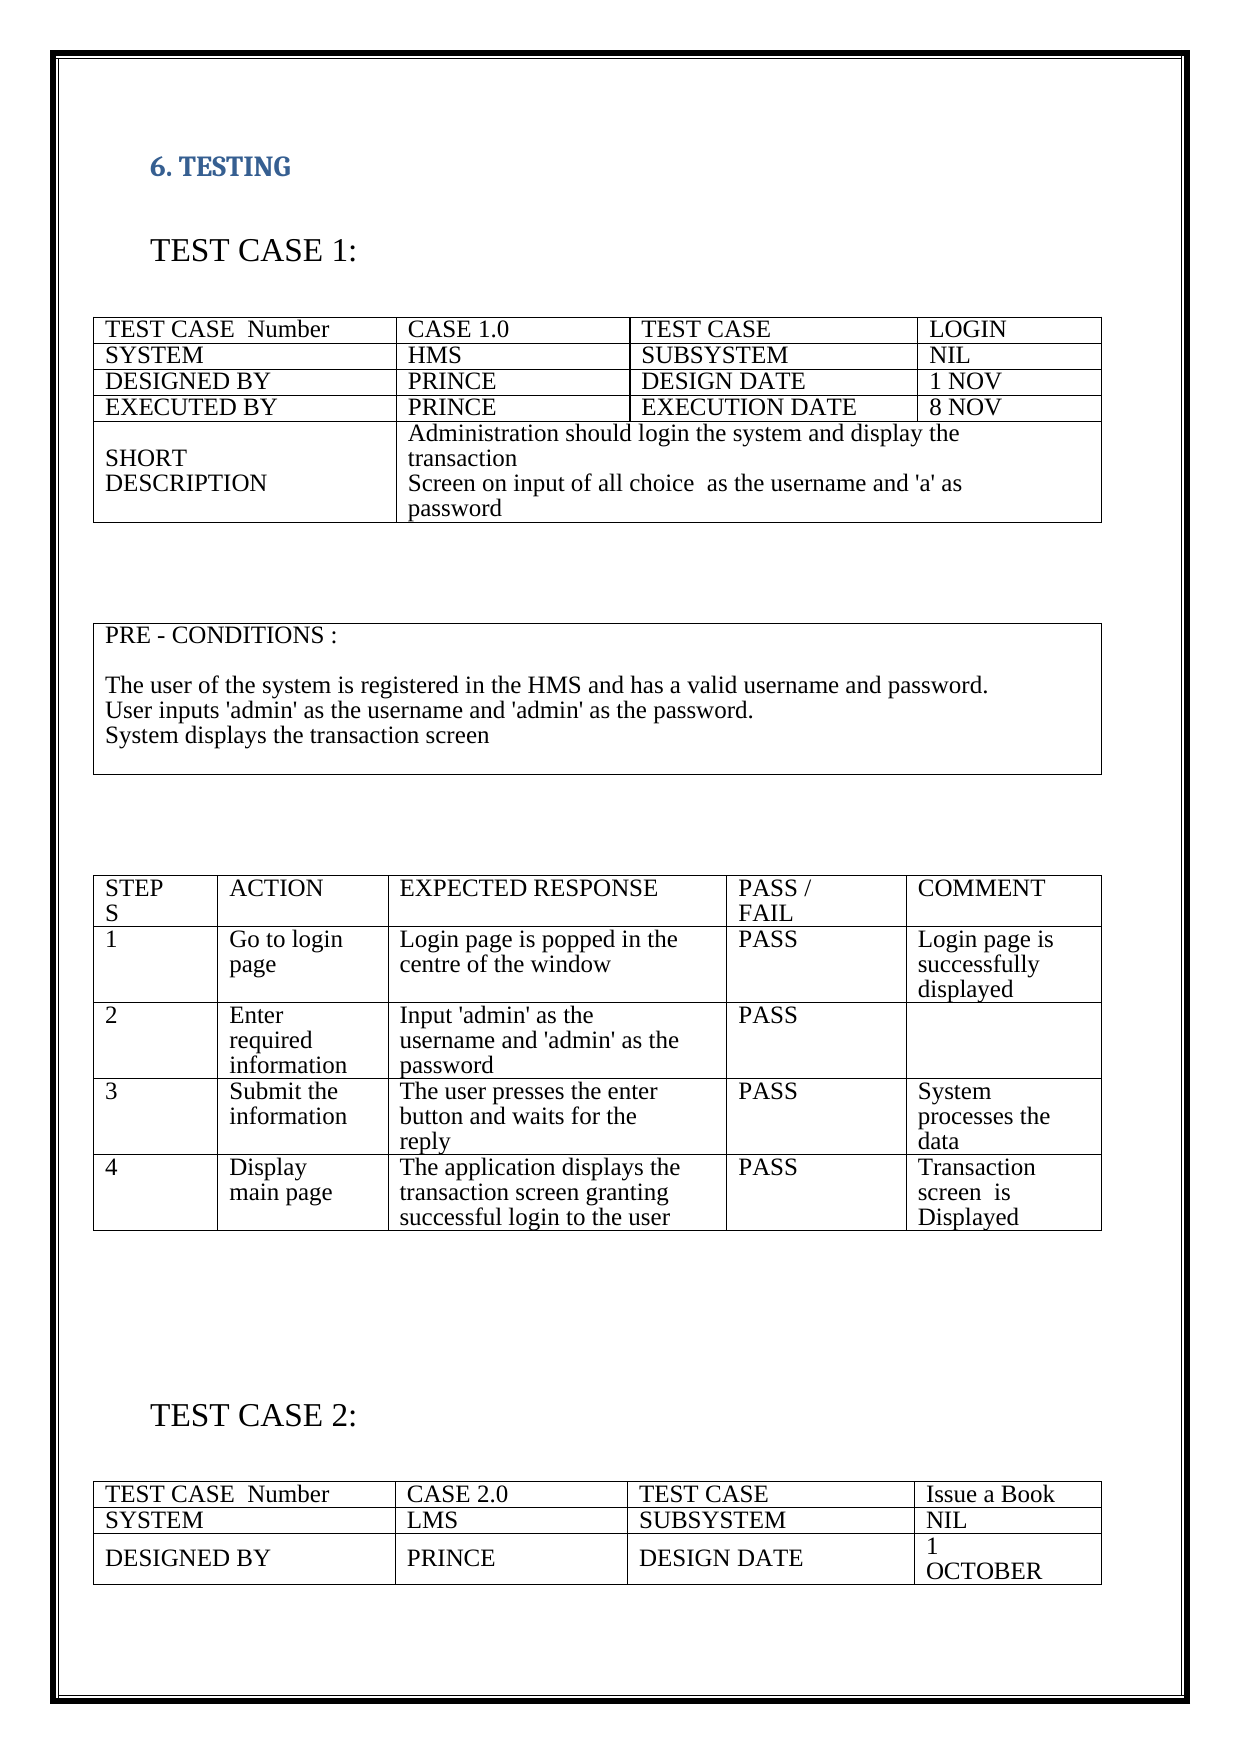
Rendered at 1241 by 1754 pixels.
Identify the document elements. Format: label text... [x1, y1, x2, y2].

table_cell HMS [397, 344, 629, 369]
table_cell 1 NOV [918, 370, 1101, 395]
table_cell Submit the information [218, 1079, 388, 1154]
table_header CASE 1.0 [397, 318, 629, 343]
table_cell SUBSYSTEM [628, 1508, 914, 1533]
table_header ACTION [218, 876, 388, 926]
table_cell SYSTEM [94, 1508, 395, 1533]
table_cell PASS [727, 1079, 906, 1154]
text TEST CASE 1: [150, 242, 1061, 267]
table_header TEST CASE Number [94, 318, 396, 343]
table_cell System processes the data [907, 1079, 1101, 1154]
table_header PRE - CONDITIONS : The user of the system is registered in the HMS and has a valid username and password. User inputs 'admin' as the username and 'admin' as the password. System displays the transaction screen [94, 624, 1101, 774]
table_cell Login page is popped in the centre of the window [389, 927, 726, 1002]
table_cell SUBSYSTEM [631, 344, 917, 369]
table_cell NIL [918, 344, 1101, 369]
table_cell 8 NOV [918, 396, 1101, 421]
table_cell Input 'admin' as the username and 'admin' as the password [389, 1003, 726, 1078]
table_cell PASS [727, 927, 906, 1002]
table_cell PRINCE [396, 1534, 627, 1584]
table_cell PRINCE [397, 396, 629, 421]
table_cell The application displays the transaction screen granting successful login to the user [389, 1155, 726, 1230]
table_header STEPS [94, 876, 217, 926]
table_cell PASS [727, 1003, 906, 1078]
table_cell EXECUTED BY [94, 396, 396, 421]
table_cell Enter required information [218, 1003, 388, 1078]
table_cell PASS [727, 1155, 906, 1230]
table_cell EXECUTION DATE [631, 396, 917, 421]
text TEST CASE 2: [150, 1406, 1061, 1431]
subtitle 6. TESTING [150, 150, 1090, 183]
table_cell Display main page [218, 1155, 388, 1230]
table_cell DESIGN DATE [631, 370, 917, 395]
table_header LOGIN [918, 318, 1101, 343]
table_cell 1 [94, 927, 217, 1002]
table_cell SHORT DESCRIPTION [94, 422, 396, 522]
table_cell The user presses the enter button and waits for the reply [389, 1079, 726, 1154]
table_cell 3 [94, 1079, 217, 1154]
table_cell Go to login page [218, 927, 388, 1002]
table_cell 1 OCTOBER [915, 1534, 1101, 1584]
table_header EXPECTED RESPONSE [389, 876, 726, 926]
table_header TEST CASE [628, 1482, 914, 1507]
table_cell NIL [915, 1508, 1101, 1533]
table_cell PRINCE [397, 370, 629, 395]
table_cell DESIGN DATE [628, 1534, 914, 1584]
table_cell DESIGNED BY [94, 1534, 395, 1584]
table_cell SYSTEM [94, 344, 396, 369]
table_cell [907, 1003, 1101, 1078]
table_cell LMS [396, 1508, 627, 1533]
table_cell 2 [94, 1003, 217, 1078]
table_cell DESIGNED BY [94, 370, 396, 395]
table_header TEST CASE [631, 318, 917, 343]
table_header COMMENT [907, 876, 1101, 926]
table_header CASE 2.0 [396, 1482, 627, 1507]
table_cell Transaction screen is Displayed [907, 1155, 1101, 1230]
table_header Issue a Book [915, 1482, 1101, 1507]
table_header TEST CASE Number [94, 1482, 395, 1507]
table_cell Login page is successfully displayed [907, 927, 1101, 1002]
table_cell Administration should login the system and display the transaction Screen on input of all choice as the username and 'a' as password [397, 422, 1101, 522]
table_cell 4 [94, 1155, 217, 1230]
table_header PASS / FAIL [727, 876, 906, 926]
